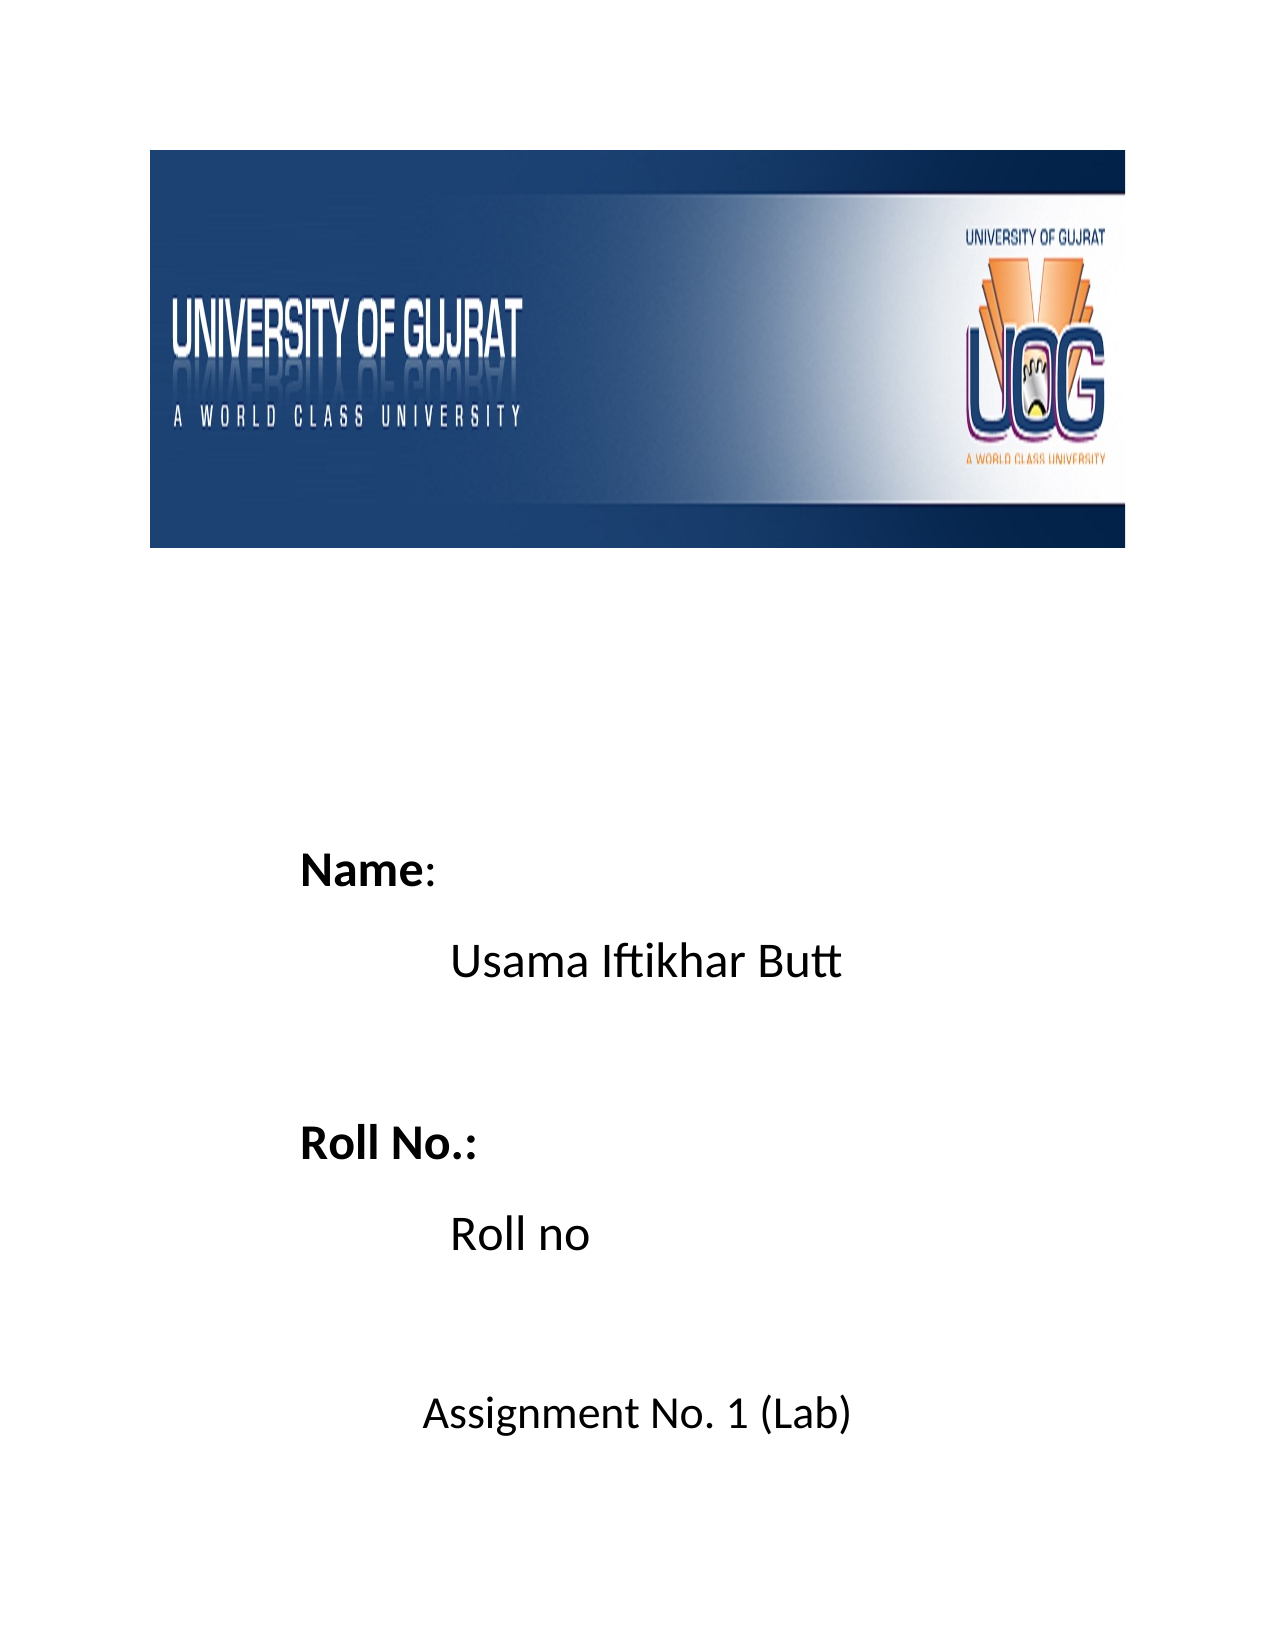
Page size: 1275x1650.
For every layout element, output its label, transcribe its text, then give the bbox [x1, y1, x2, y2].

text Roll No.: [225, 1111, 1125, 1172]
text Usama Iftikhar Butt [375, 929, 1125, 990]
text Assignment No. 1 (Lab) [150, 1384, 1125, 1439]
picture [150, 150, 1125, 548]
text Roll no [375, 1202, 1125, 1263]
text Name: [225, 838, 1125, 899]
